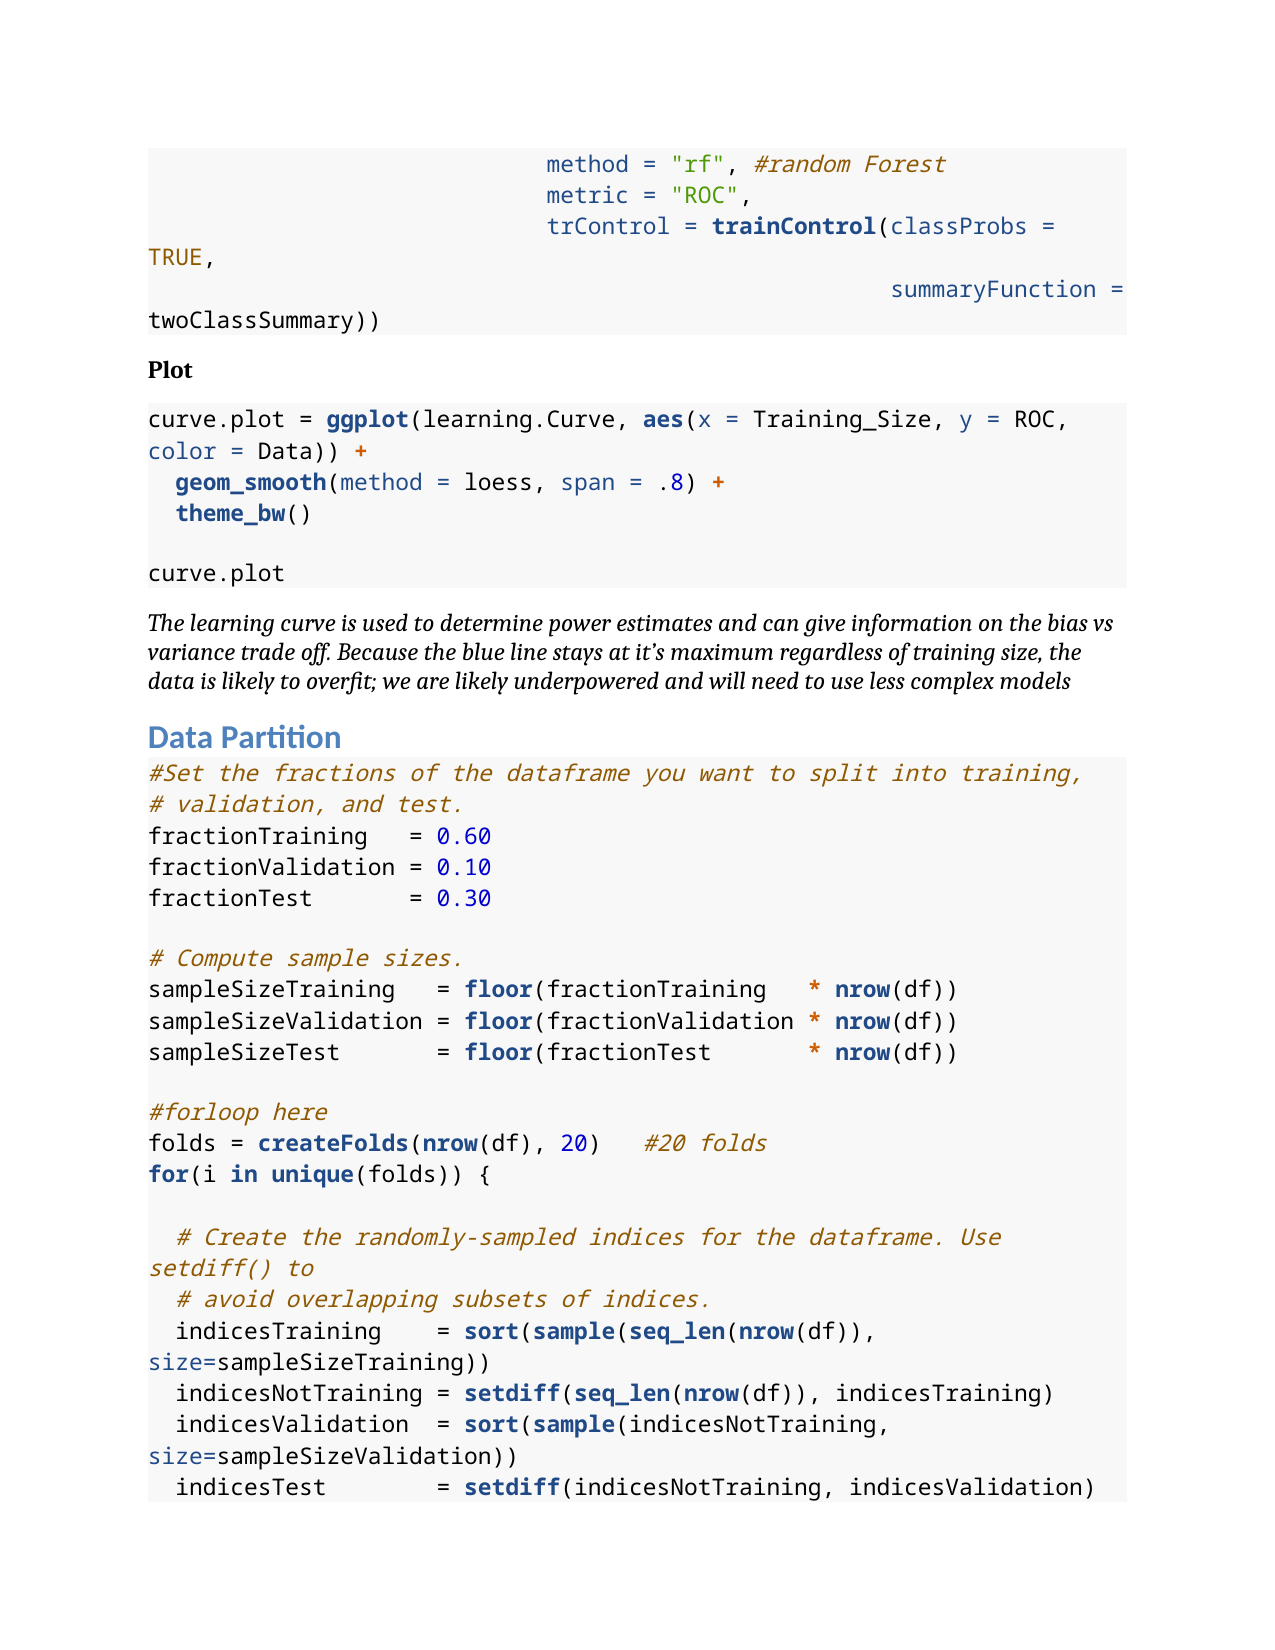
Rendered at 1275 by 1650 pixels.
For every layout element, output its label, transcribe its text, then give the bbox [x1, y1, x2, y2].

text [148, 757, 1127, 1502]
text Plot [148, 356, 1127, 385]
text The learning curve is used to determine power estimates and can give information on the bias vs variance trade off. Because the blue line stays at it’s maximum regardless of training size, the data is likely to overfit; we are likely underpowered and will need to use less complex models [148, 609, 1127, 696]
text curve.plot = ggplot(learning.Curve, aes(x = Training_Size, y = ROC, color = Data)) + geom_smooth(method = loess, span = .8) + theme_bw() curve.plot [148, 403, 1127, 588]
subtitle Data Partition [148, 716, 1127, 757]
